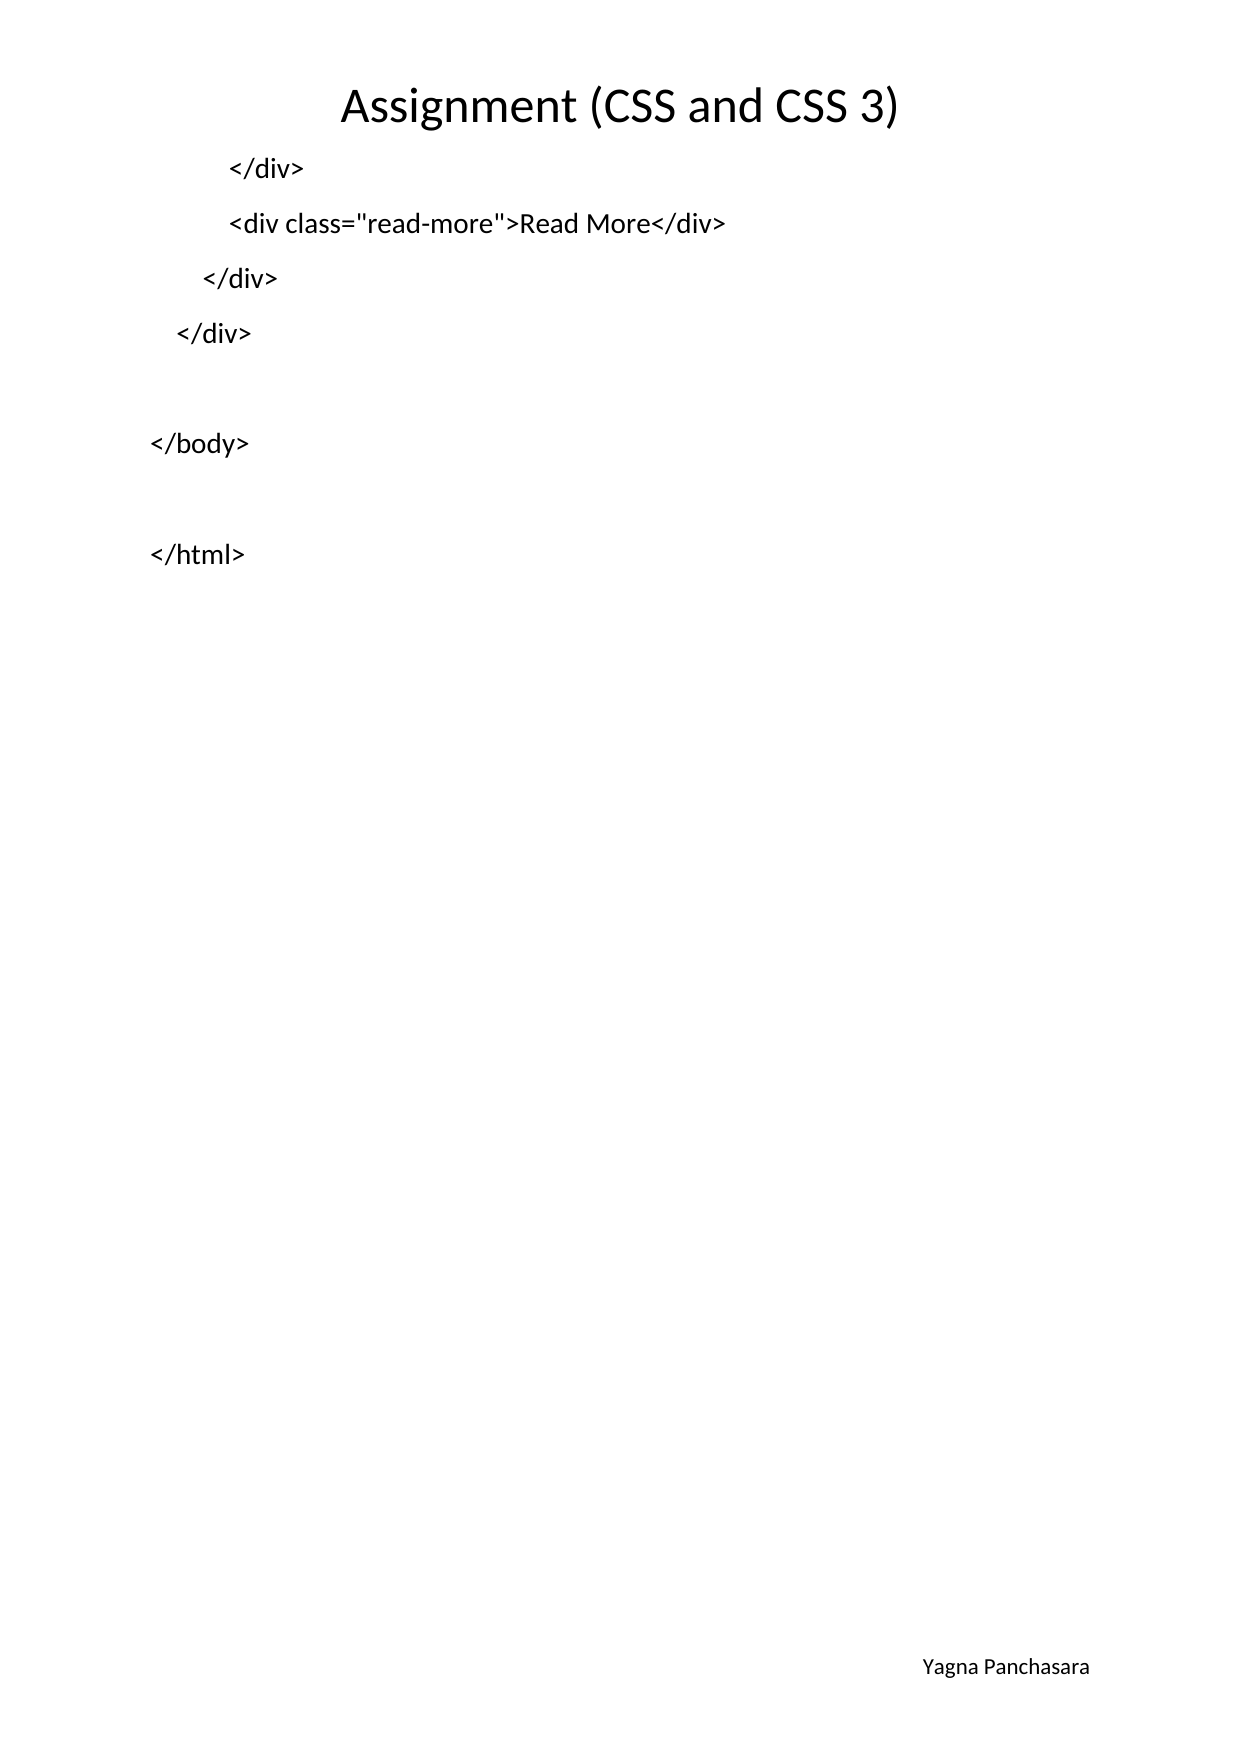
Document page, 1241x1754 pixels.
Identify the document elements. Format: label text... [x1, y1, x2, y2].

text <div class="read-more">Read More</div> [150, 205, 1090, 241]
text </div> [150, 260, 1090, 296]
text </html> [150, 536, 1090, 571]
text </div> [150, 315, 1090, 351]
text </body> [150, 426, 1090, 461]
text </div> [150, 150, 1090, 186]
